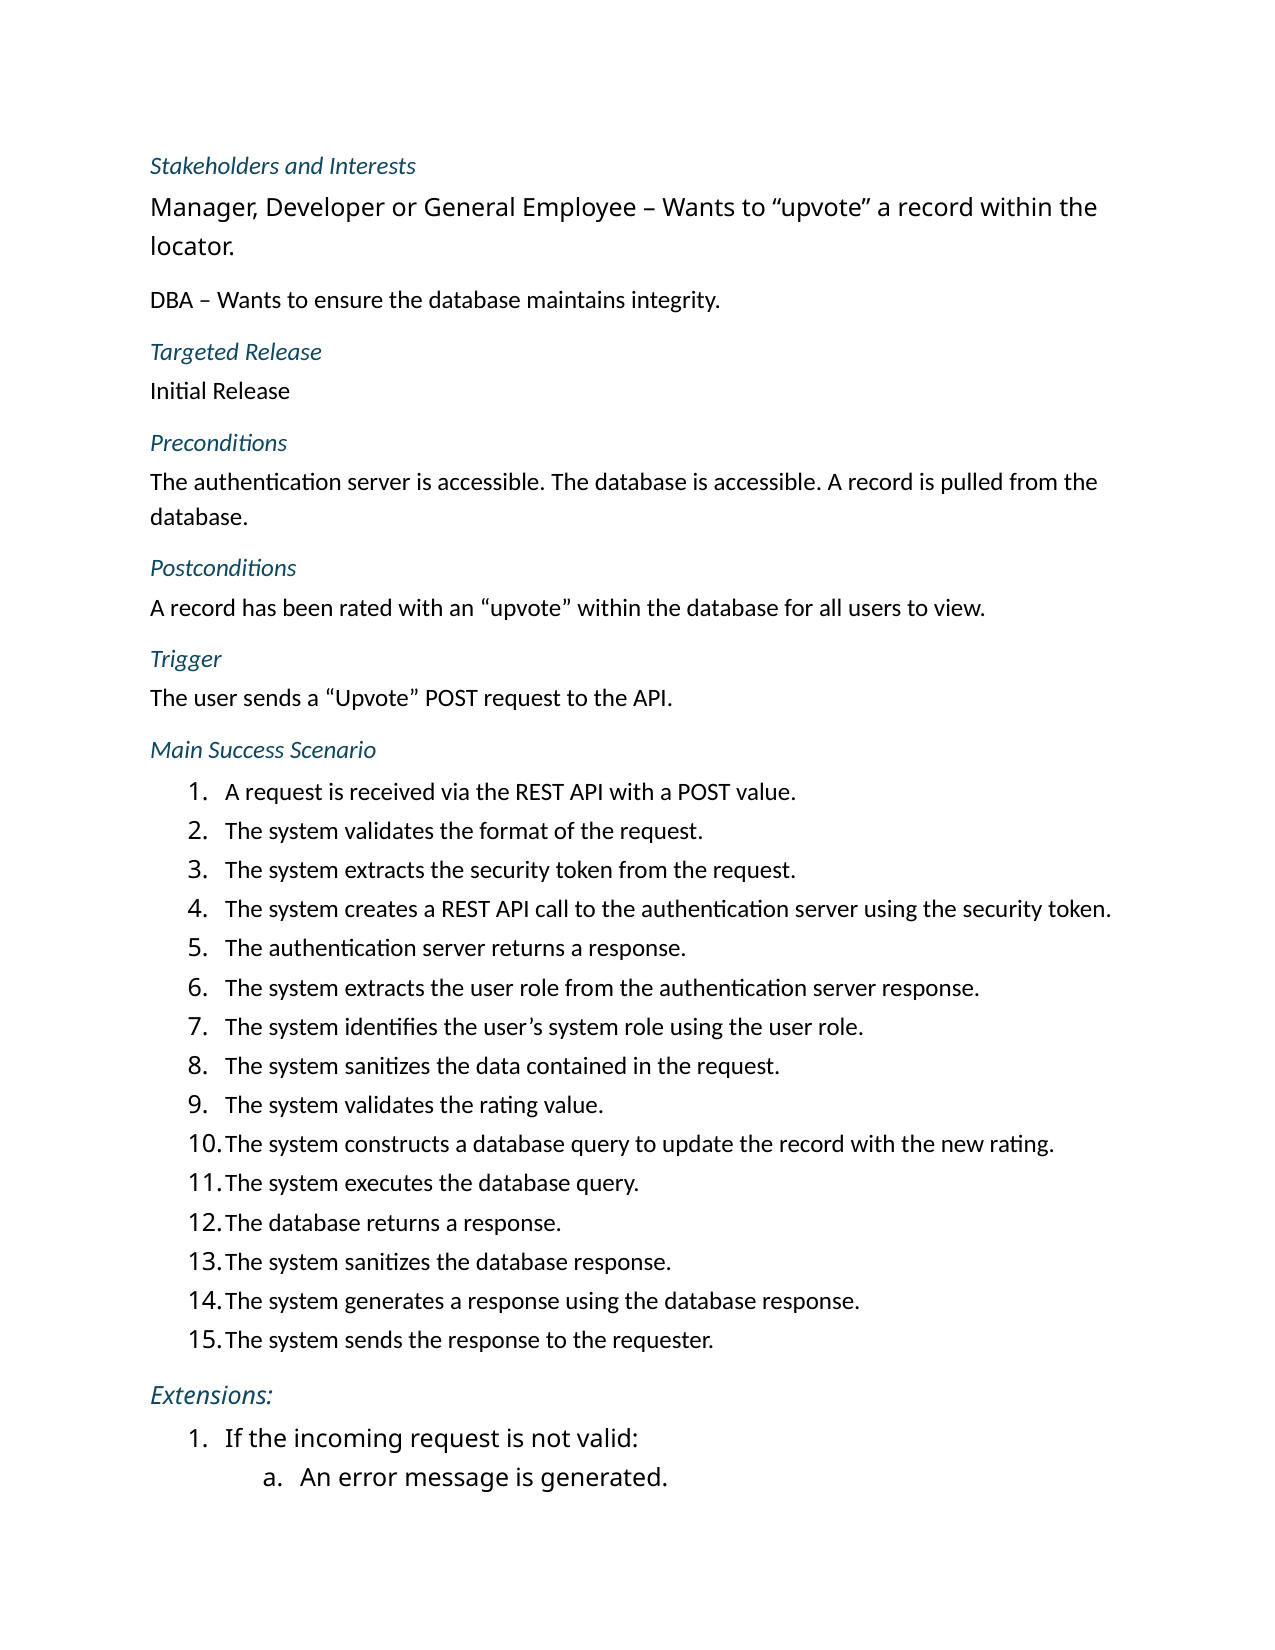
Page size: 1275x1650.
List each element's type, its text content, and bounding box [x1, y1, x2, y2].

list The system generates a response using the database response. [187, 1282, 1125, 1317]
list The system creates a REST API call to the authentication server using the security token. [187, 891, 1125, 925]
list The system sanitizes the database response. [187, 1243, 1125, 1277]
subtitle Extensions: [150, 1377, 1125, 1412]
text The user sends a “Upvote” POST request to the API. [150, 682, 1125, 713]
list An error message is generated. [262, 1460, 1125, 1494]
list The system executes the database query. [187, 1165, 1125, 1199]
text A record has been rated with an “upvote” within the database for all users to view. [150, 592, 1125, 622]
list The authentication server returns a response. [187, 930, 1125, 964]
subtitle Stakeholders and Interests [150, 150, 1125, 181]
subtitle Trigger [150, 643, 1125, 674]
list The system validates the format of the request. [187, 812, 1125, 847]
list The system validates the rating value. [187, 1087, 1125, 1121]
subtitle Postconditions [150, 552, 1125, 583]
text Initial Release [150, 375, 1125, 406]
subtitle Targeted Release [150, 336, 1125, 366]
list The system extracts the security token from the request. [187, 852, 1125, 886]
text Manager, Developer or General Employee – Wants to “upvote” a record within the locator. [150, 189, 1125, 262]
list The database returns a response. [187, 1204, 1125, 1238]
text DBA – Wants to ensure the database maintains integrity. [150, 284, 1125, 315]
list The system identifies the user’s system role using the user role. [187, 1008, 1125, 1042]
list A request is received via the REST API with a POST value. [187, 773, 1125, 807]
subtitle Main Success Scenario [150, 734, 1125, 765]
list The system sends the response to the requester. [187, 1322, 1125, 1356]
list The system sanitizes the data contained in the request. [187, 1047, 1125, 1082]
list The system constructs a database query to update the record with the new rating. [187, 1126, 1125, 1160]
subtitle Preconditions [150, 427, 1125, 457]
list The system extracts the user role from the authentication server response. [187, 969, 1125, 1003]
list If the incoming request is not valid: [187, 1421, 1125, 1455]
text The authentication server is accessible. The database is accessible. A record is pulled from the database. [150, 466, 1125, 531]
